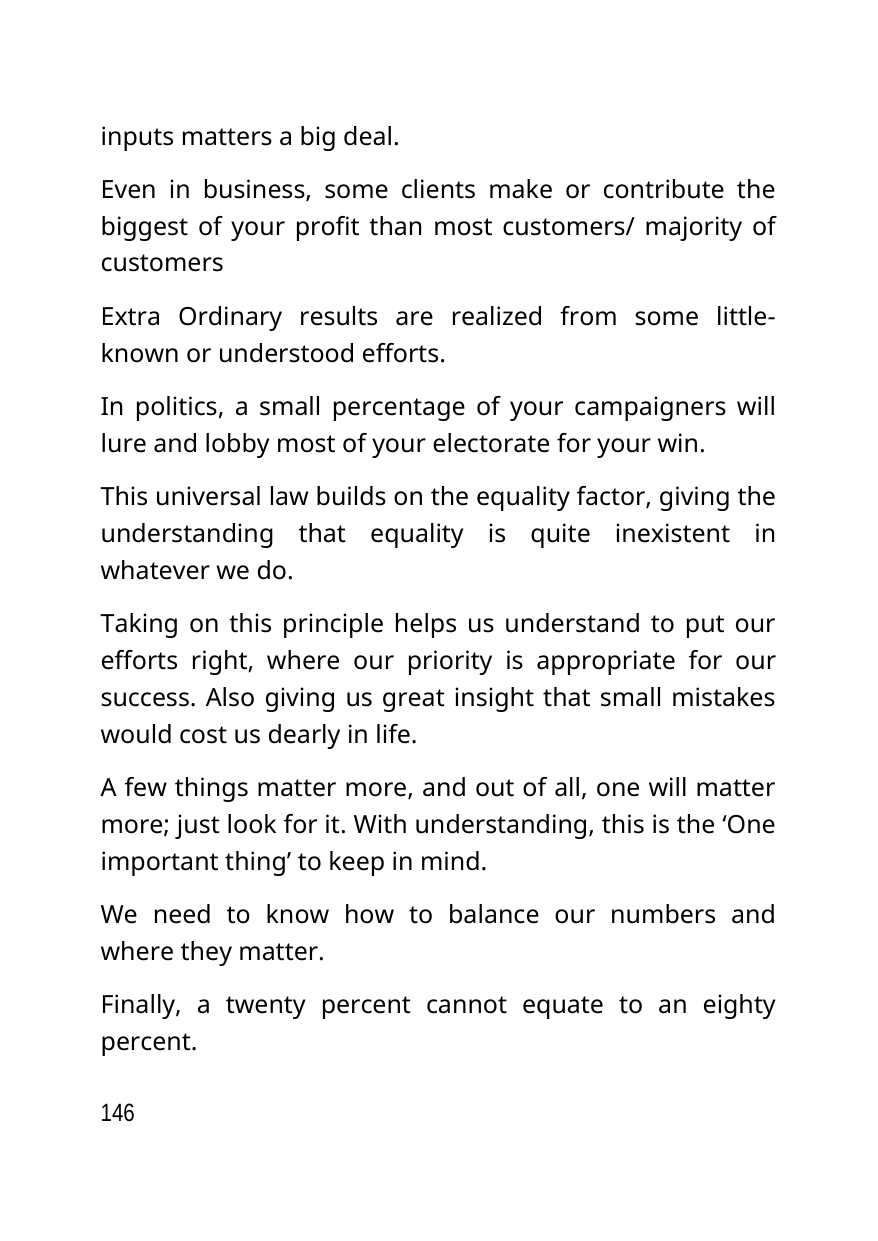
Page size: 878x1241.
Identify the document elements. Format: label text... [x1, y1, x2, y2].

text Extra Ordinary results are realized from some little-known or understood efforts. [100, 298, 777, 369]
text This universal law builds on the equality factor, giving the understanding that equality is quite inexistent in whatever we do. [100, 479, 777, 587]
text We need to know how to balance our numbers and where they matter. [100, 897, 777, 967]
text A few things matter more, and out of all, one will matter more; just look for it. With understanding, this is the ‘One important thing’ to keep in mind. [100, 770, 777, 877]
text Taking on this principle helps us understand to put our efforts right, where our priority is appropriate for our success. Also giving us great insight that small mistakes would cost us dearly in life. [100, 606, 777, 750]
text In politics, a small percentage of your campaigners will lure and lobby most of your electorate for your win. [100, 389, 777, 459]
text Finally, a twenty percent cannot equate to an eighty percent. [100, 987, 777, 1058]
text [100, 118, 777, 152]
text Even in business, some clients make or contribute the biggest of your profit than most customers/ majority of customers [100, 172, 777, 279]
